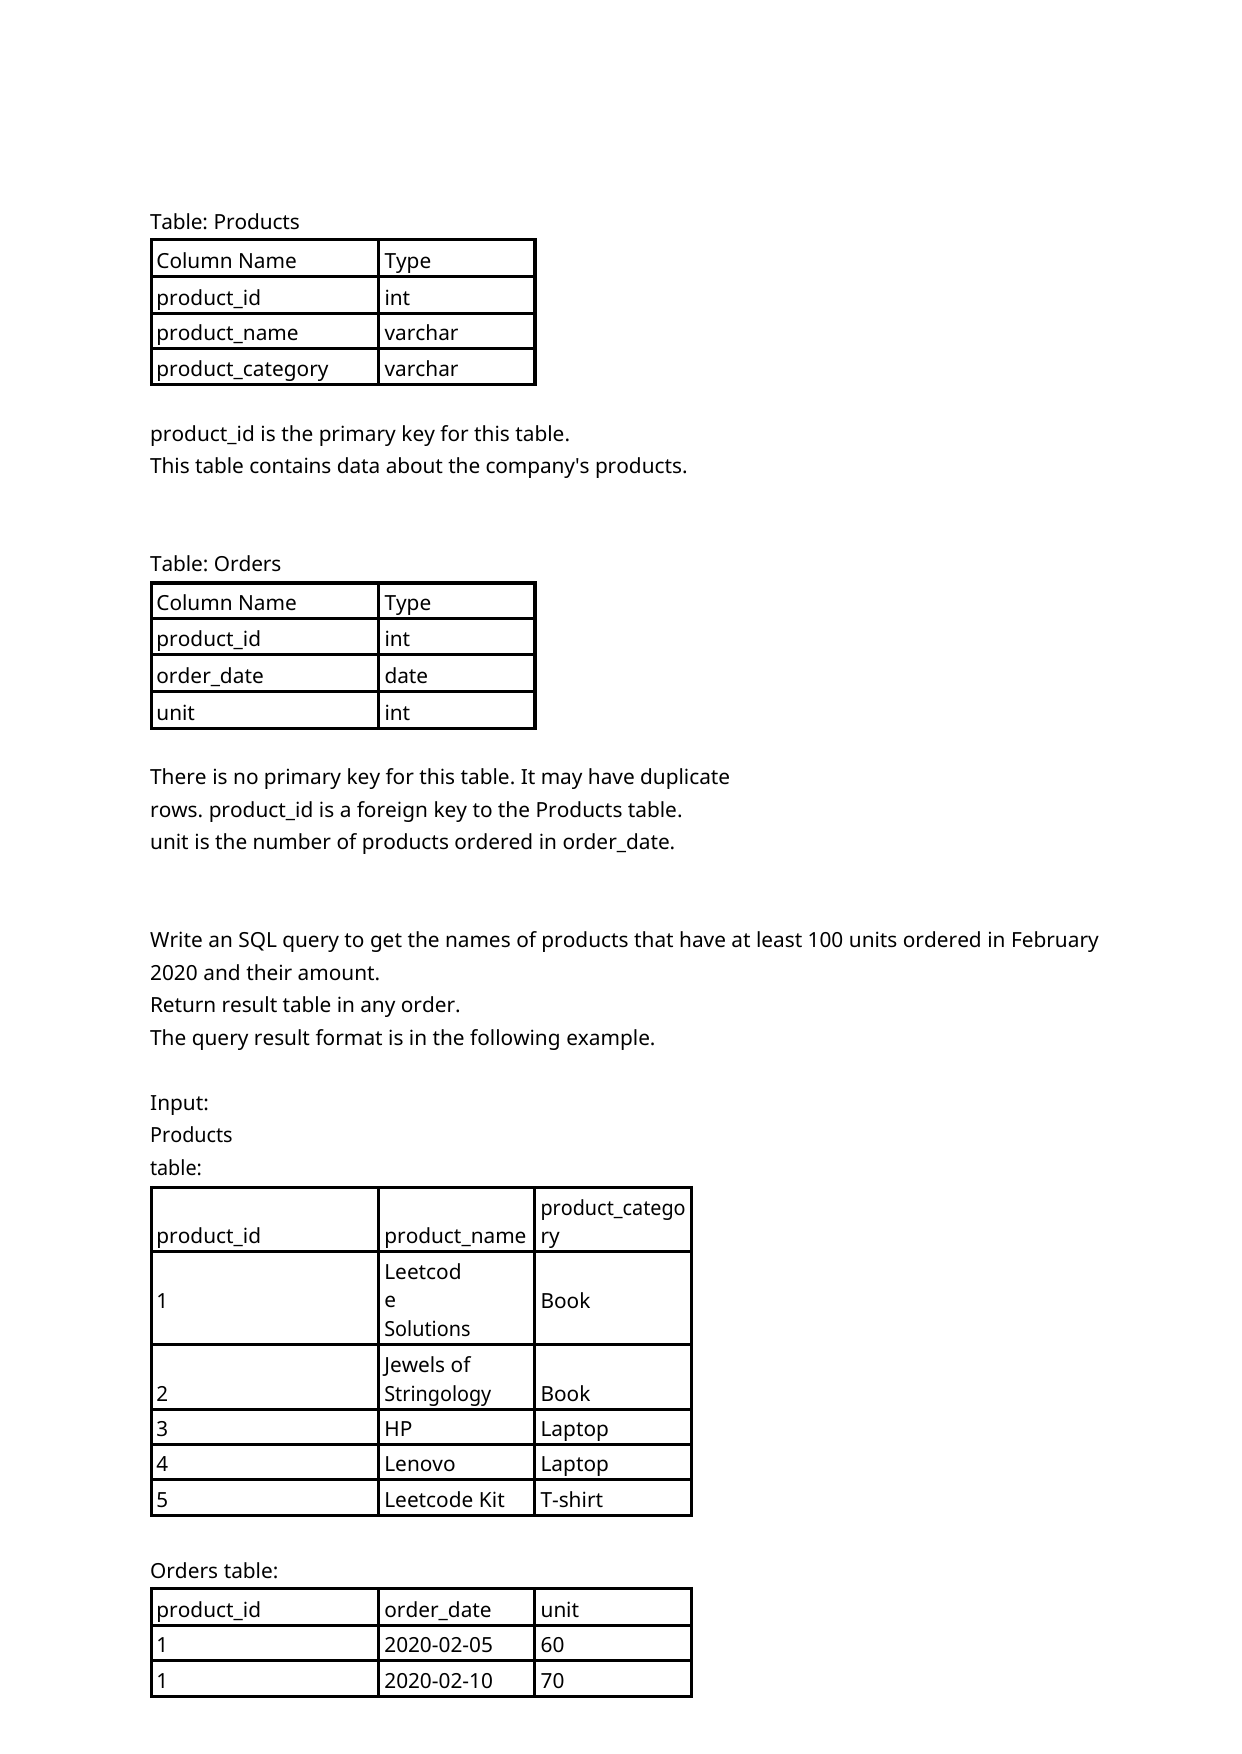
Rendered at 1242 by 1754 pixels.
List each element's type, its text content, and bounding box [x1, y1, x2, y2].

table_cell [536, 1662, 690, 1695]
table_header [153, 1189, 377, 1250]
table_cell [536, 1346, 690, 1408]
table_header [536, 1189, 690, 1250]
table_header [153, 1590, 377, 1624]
text Input: Products table: [150, 1088, 290, 1182]
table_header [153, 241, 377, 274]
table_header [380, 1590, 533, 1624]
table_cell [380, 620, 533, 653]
text Table: Products [139, 207, 1102, 236]
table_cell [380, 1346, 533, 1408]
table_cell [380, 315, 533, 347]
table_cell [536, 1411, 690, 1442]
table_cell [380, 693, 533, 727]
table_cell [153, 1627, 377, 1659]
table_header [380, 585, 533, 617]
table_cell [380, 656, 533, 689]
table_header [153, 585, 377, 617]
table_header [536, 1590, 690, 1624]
text unit is the number of products ordered in order_date. [150, 827, 1102, 856]
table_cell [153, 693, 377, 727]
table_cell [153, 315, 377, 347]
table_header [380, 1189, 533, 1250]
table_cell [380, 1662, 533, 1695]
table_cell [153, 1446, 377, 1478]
text Table: Orders [150, 549, 1102, 578]
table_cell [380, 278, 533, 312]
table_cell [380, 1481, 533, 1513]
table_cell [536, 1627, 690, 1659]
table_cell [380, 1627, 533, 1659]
text product_id is the primary key for this table. [150, 419, 1102, 448]
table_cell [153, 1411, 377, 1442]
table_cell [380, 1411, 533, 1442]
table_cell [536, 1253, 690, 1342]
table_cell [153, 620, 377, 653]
text Return result table in any order. [150, 991, 1102, 1019]
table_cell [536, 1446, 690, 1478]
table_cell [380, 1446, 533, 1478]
text There is no primary key for this table. It may have duplicate rows. product_id is a foreign key to the Products table. [150, 762, 767, 823]
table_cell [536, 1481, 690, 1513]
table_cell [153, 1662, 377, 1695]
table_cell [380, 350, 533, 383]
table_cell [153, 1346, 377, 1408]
text The query result format is in the following example. [150, 1023, 1102, 1051]
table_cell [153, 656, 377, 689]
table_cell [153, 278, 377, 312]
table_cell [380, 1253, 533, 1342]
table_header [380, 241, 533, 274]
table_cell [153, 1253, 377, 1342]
text Orders table: [150, 1556, 1102, 1585]
text Write an SQL query to get the names of products that have at least 100 units ordered in February 2020 and their amount. [150, 925, 1102, 986]
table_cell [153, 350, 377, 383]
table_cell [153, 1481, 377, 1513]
text This table contains data about the company's products. [150, 452, 1102, 480]
